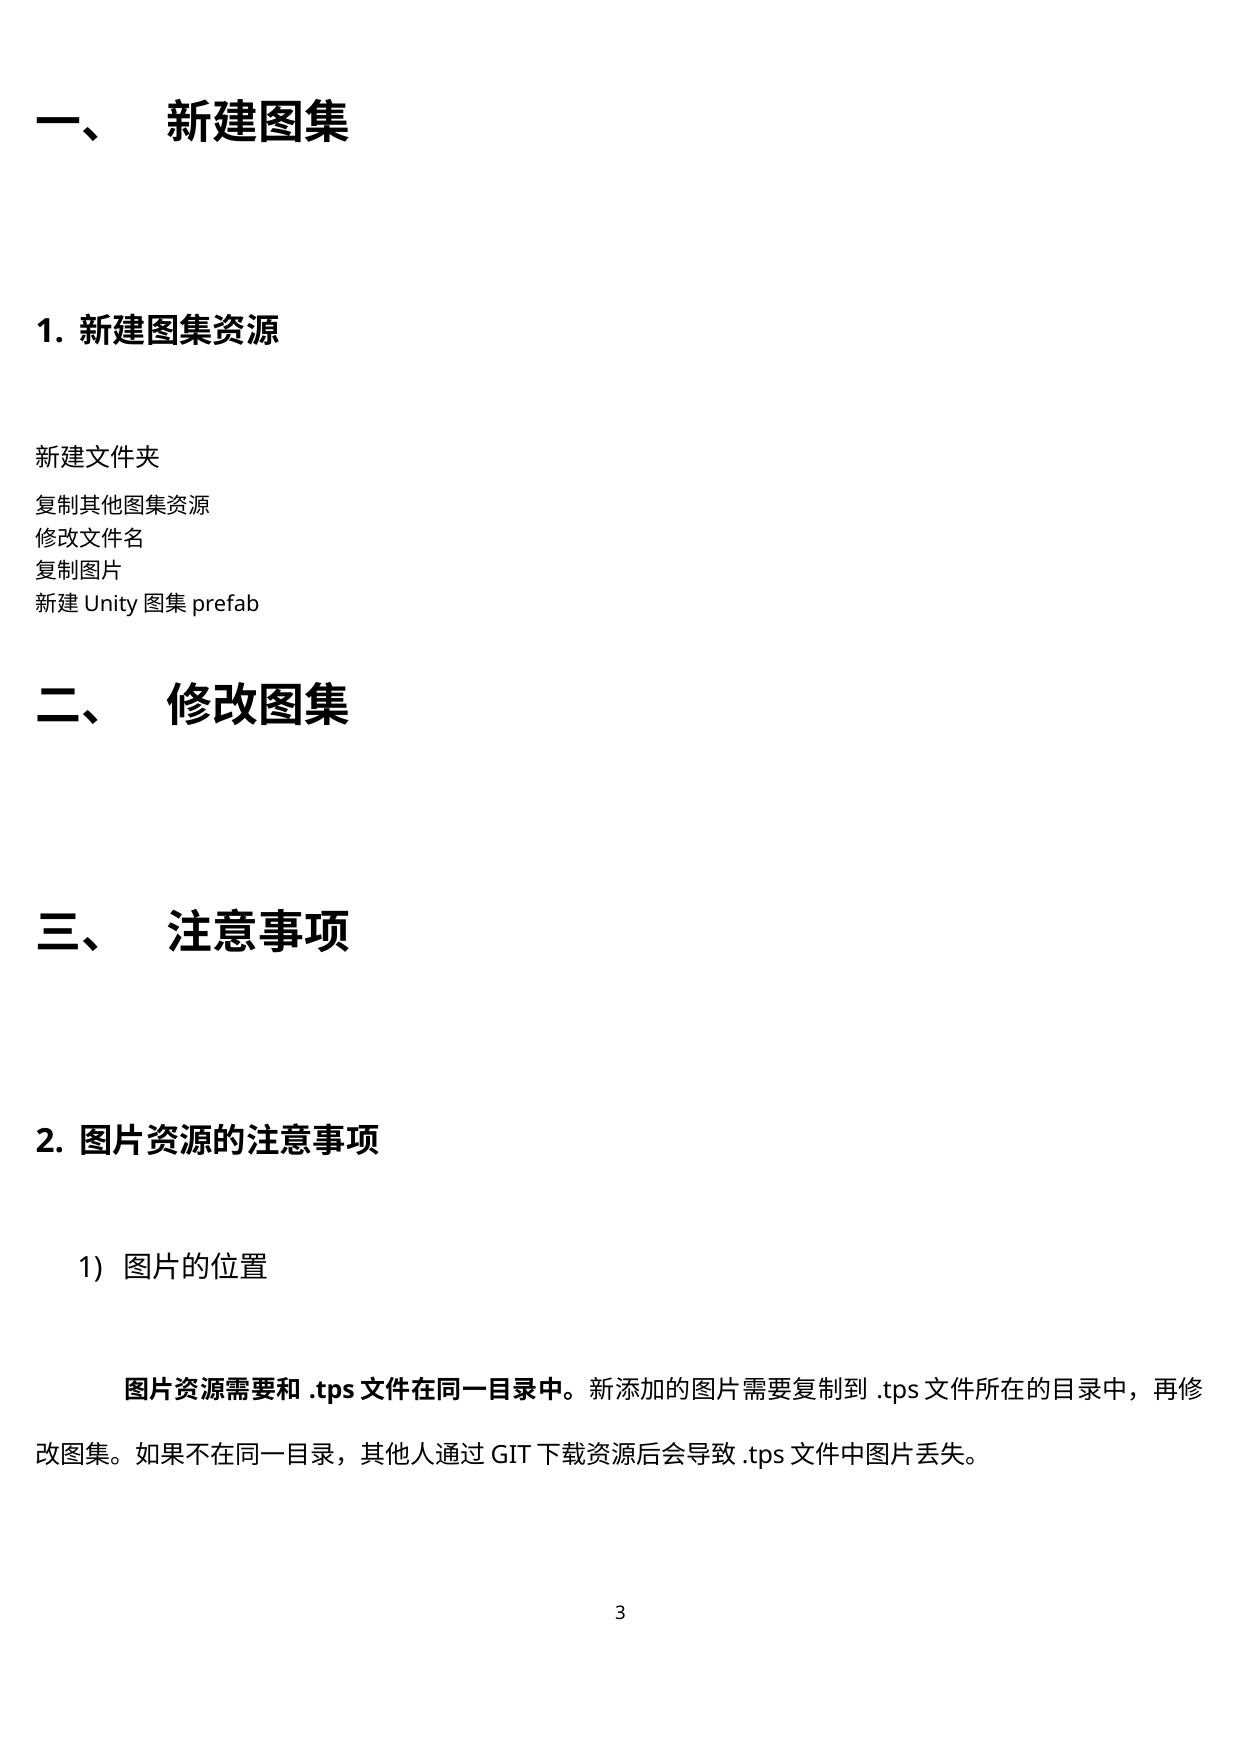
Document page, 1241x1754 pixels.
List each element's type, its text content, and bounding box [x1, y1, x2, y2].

text 新建Unity 图集prefab [35, 585, 1205, 618]
text 修改文件名 [35, 520, 1205, 553]
subtitle 注意事项 [35, 880, 1205, 977]
subtitle 新建图集资源 [35, 295, 1205, 360]
text 新建文件夹 [35, 423, 1205, 488]
subtitle 图片的位置 [77, 1232, 1205, 1297]
subtitle 新建图集 [35, 70, 1205, 167]
text 复制其他图集资源 [35, 488, 1205, 520]
text 图片资源需要和 .tps文件在同一目录中。新添加的图片需要复制到 .tps文件所在的目录中，再修改图集。如果不在同一目录，其他人通过GIT下载资源后会导致 .tps文件中图片丢失。 [35, 1356, 1205, 1486]
subtitle 修改图集 [35, 653, 1205, 751]
text 复制图片 [35, 553, 1205, 585]
subtitle 图片资源的注意事项 [35, 1105, 1205, 1170]
